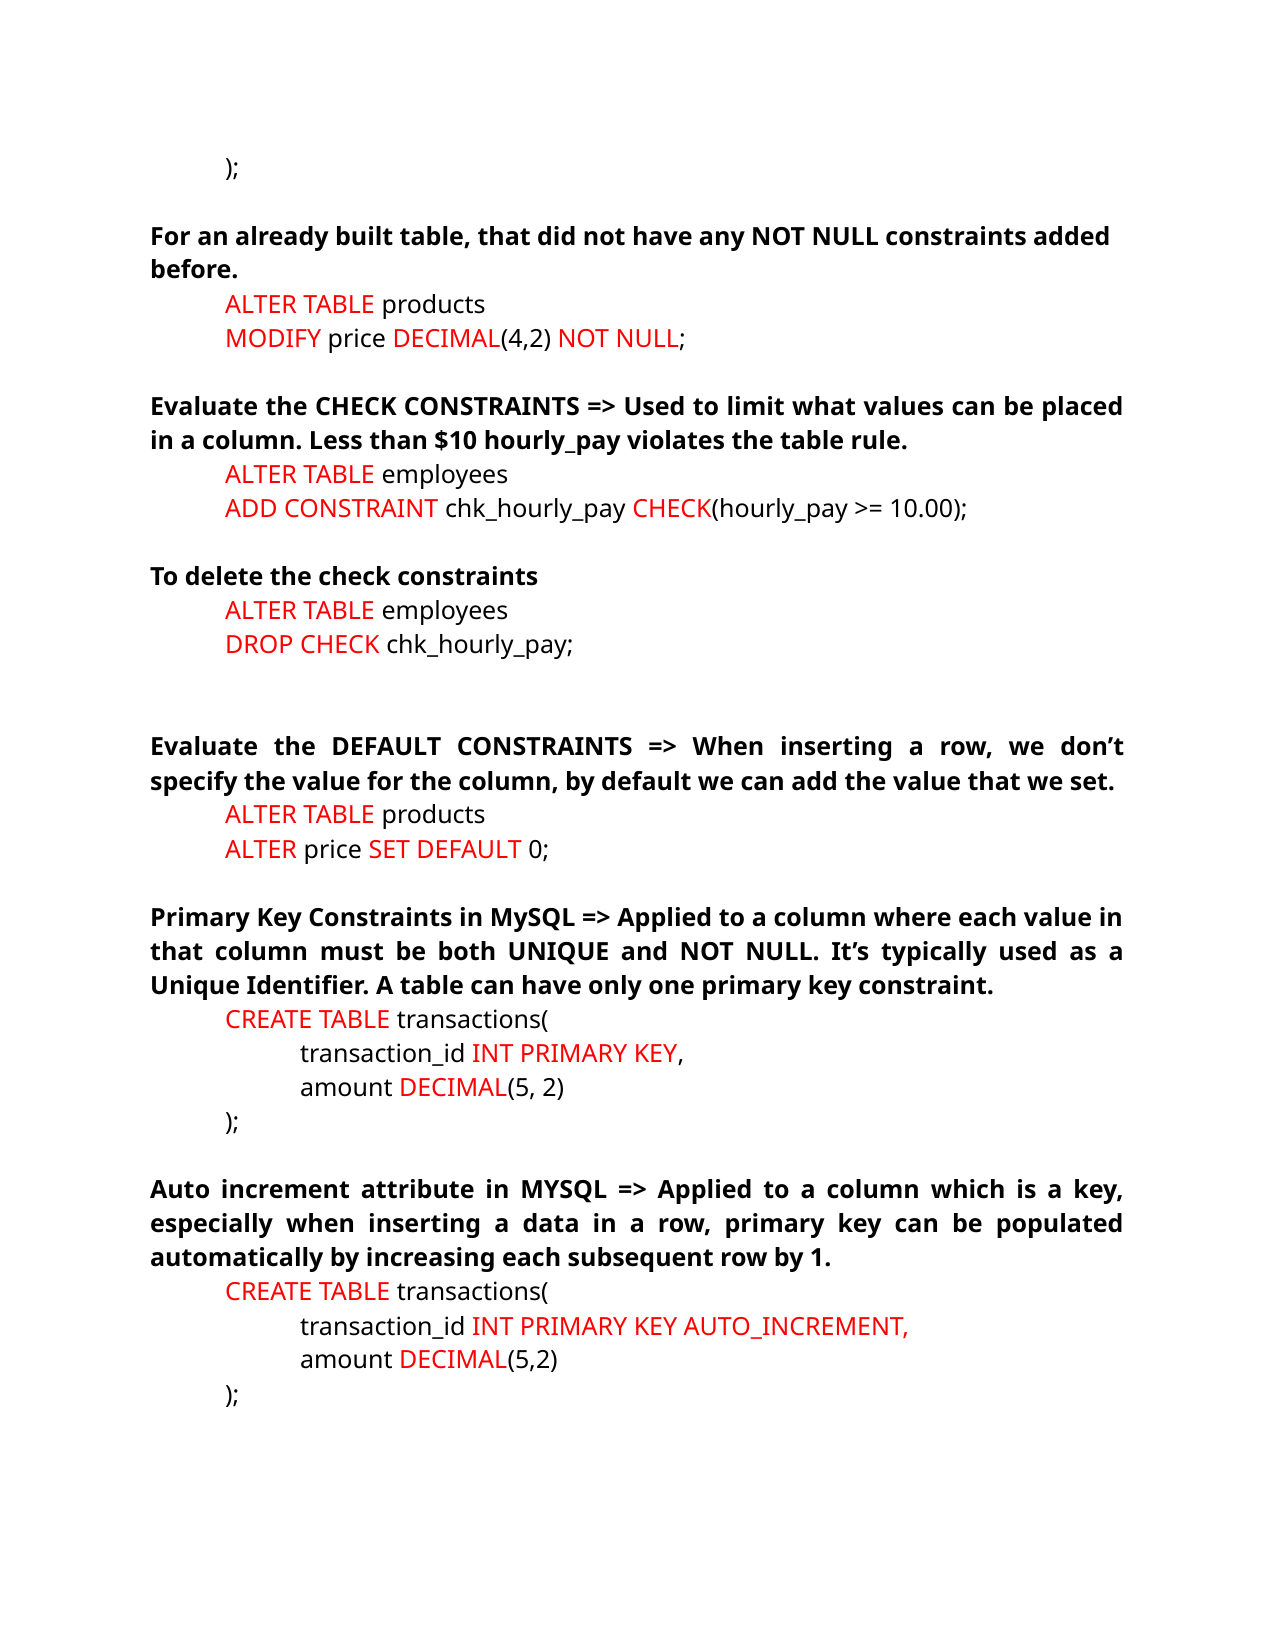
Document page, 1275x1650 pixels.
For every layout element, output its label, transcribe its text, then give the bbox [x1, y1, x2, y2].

text transaction_id INT PRIMARY KEY, [150, 1036, 1125, 1070]
text ALTER TABLE employees [150, 457, 1125, 491]
text Evaluate the CHECK CONSTRAINTS => Used to limit what values can be placed in a column. Less than $10 hourly_pay violates the table rule. [150, 388, 1125, 457]
text transaction_id INT PRIMARY KEY AUTO_INCREMENT, [150, 1308, 1125, 1342]
text ALTER price SET DEFAULT 0; [150, 831, 1125, 865]
text To delete the check constraints [150, 559, 1125, 593]
text Evaluate the DEFAULT CONSTRAINTS => When inserting a row, we don’t specify the value for the column, by default we can add the value that we set. [150, 729, 1125, 797]
text CREATE TABLE transactions( [150, 1274, 1125, 1308]
text ALTER TABLE products [150, 286, 1125, 320]
text ADD CONSTRAINT chk_hourly_pay CHECK(hourly_pay >= 10.00); [150, 491, 1125, 525]
text amount DECIMAL(5,2) [150, 1342, 1125, 1376]
text ); [150, 1376, 1125, 1410]
text Primary Key Constraints in MySQL => Applied to a column where each value in that column must be both UNIQUE and NOT NULL. It’s typically used as a Unique Identifier. A table can have only one primary key constraint. [150, 899, 1125, 1002]
text ); [150, 150, 1125, 184]
text ); [150, 1104, 1125, 1138]
text ALTER TABLE employees [150, 593, 1125, 627]
text ALTER TABLE products [150, 797, 1125, 831]
text CREATE TABLE transactions( [150, 1002, 1125, 1036]
text DROP CHECK chk_hourly_pay; [150, 627, 1125, 661]
text MODIFY price DECIMAL(4,2) NOT NULL; [150, 320, 1125, 354]
text amount DECIMAL(5, 2) [150, 1070, 1125, 1104]
text For an already built table, that did not have any NOT NULL constraints added before. [150, 218, 1125, 286]
text Auto increment attribute in MYSQL => Applied to a column which is a key, especially when inserting a data in a row, primary key can be populated automatically by increasing each subsequent row by 1. [150, 1172, 1125, 1274]
